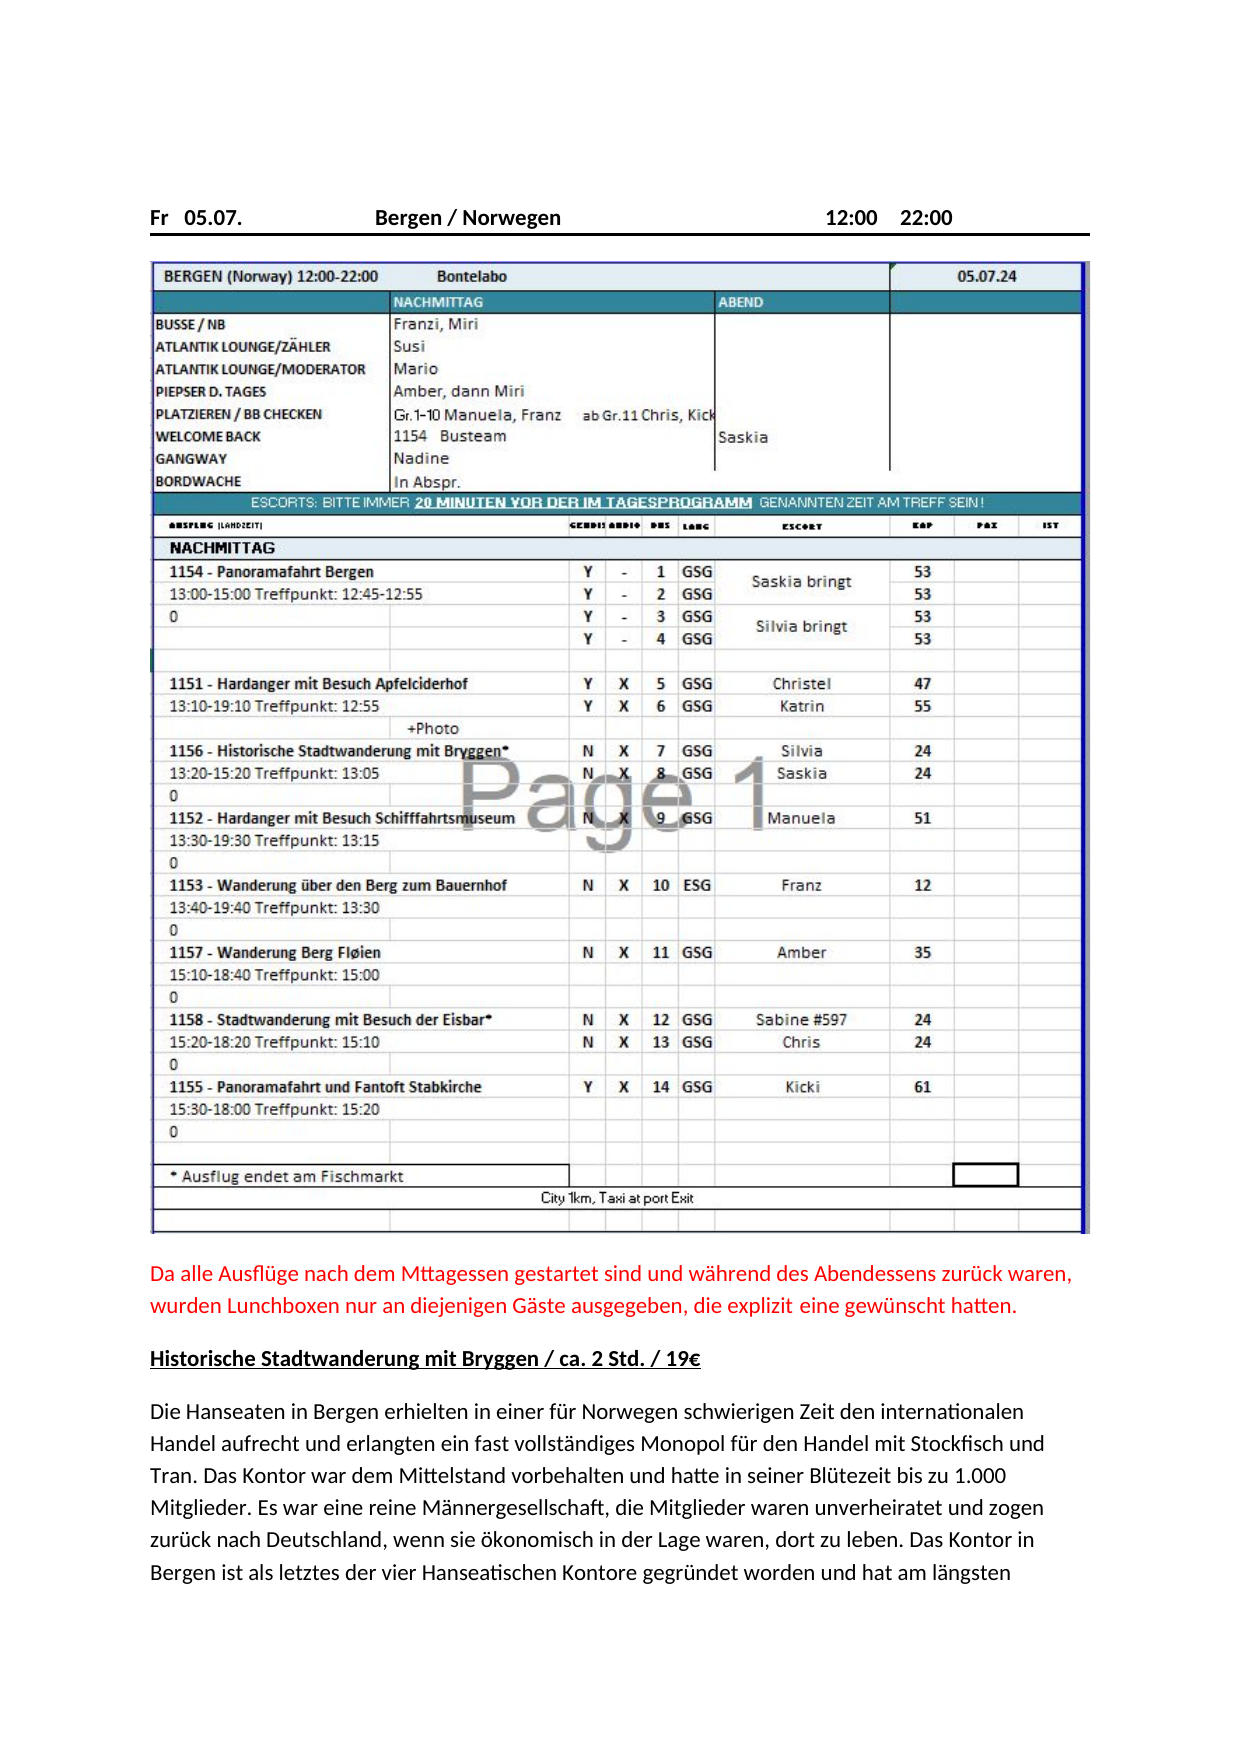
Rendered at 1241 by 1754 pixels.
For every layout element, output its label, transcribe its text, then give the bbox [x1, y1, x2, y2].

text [150, 1397, 1090, 1586]
text Da alle Ausflüge nach dem Mttagessen gestartet sind und während des Abendessens zurück waren, wurden Lunchboxen nur an diejenigen Gäste ausgegeben, die explizit eine gewünscht hatten. [150, 1259, 1090, 1319]
text Historische Stadtwanderung mit Bryggen / ca. 2 Std. / 19€ [150, 1344, 1090, 1372]
picture [150, 261, 1091, 1234]
text Fr 05.07. Bergen / Norwegen 12:00 22:00 [150, 203, 1090, 233]
